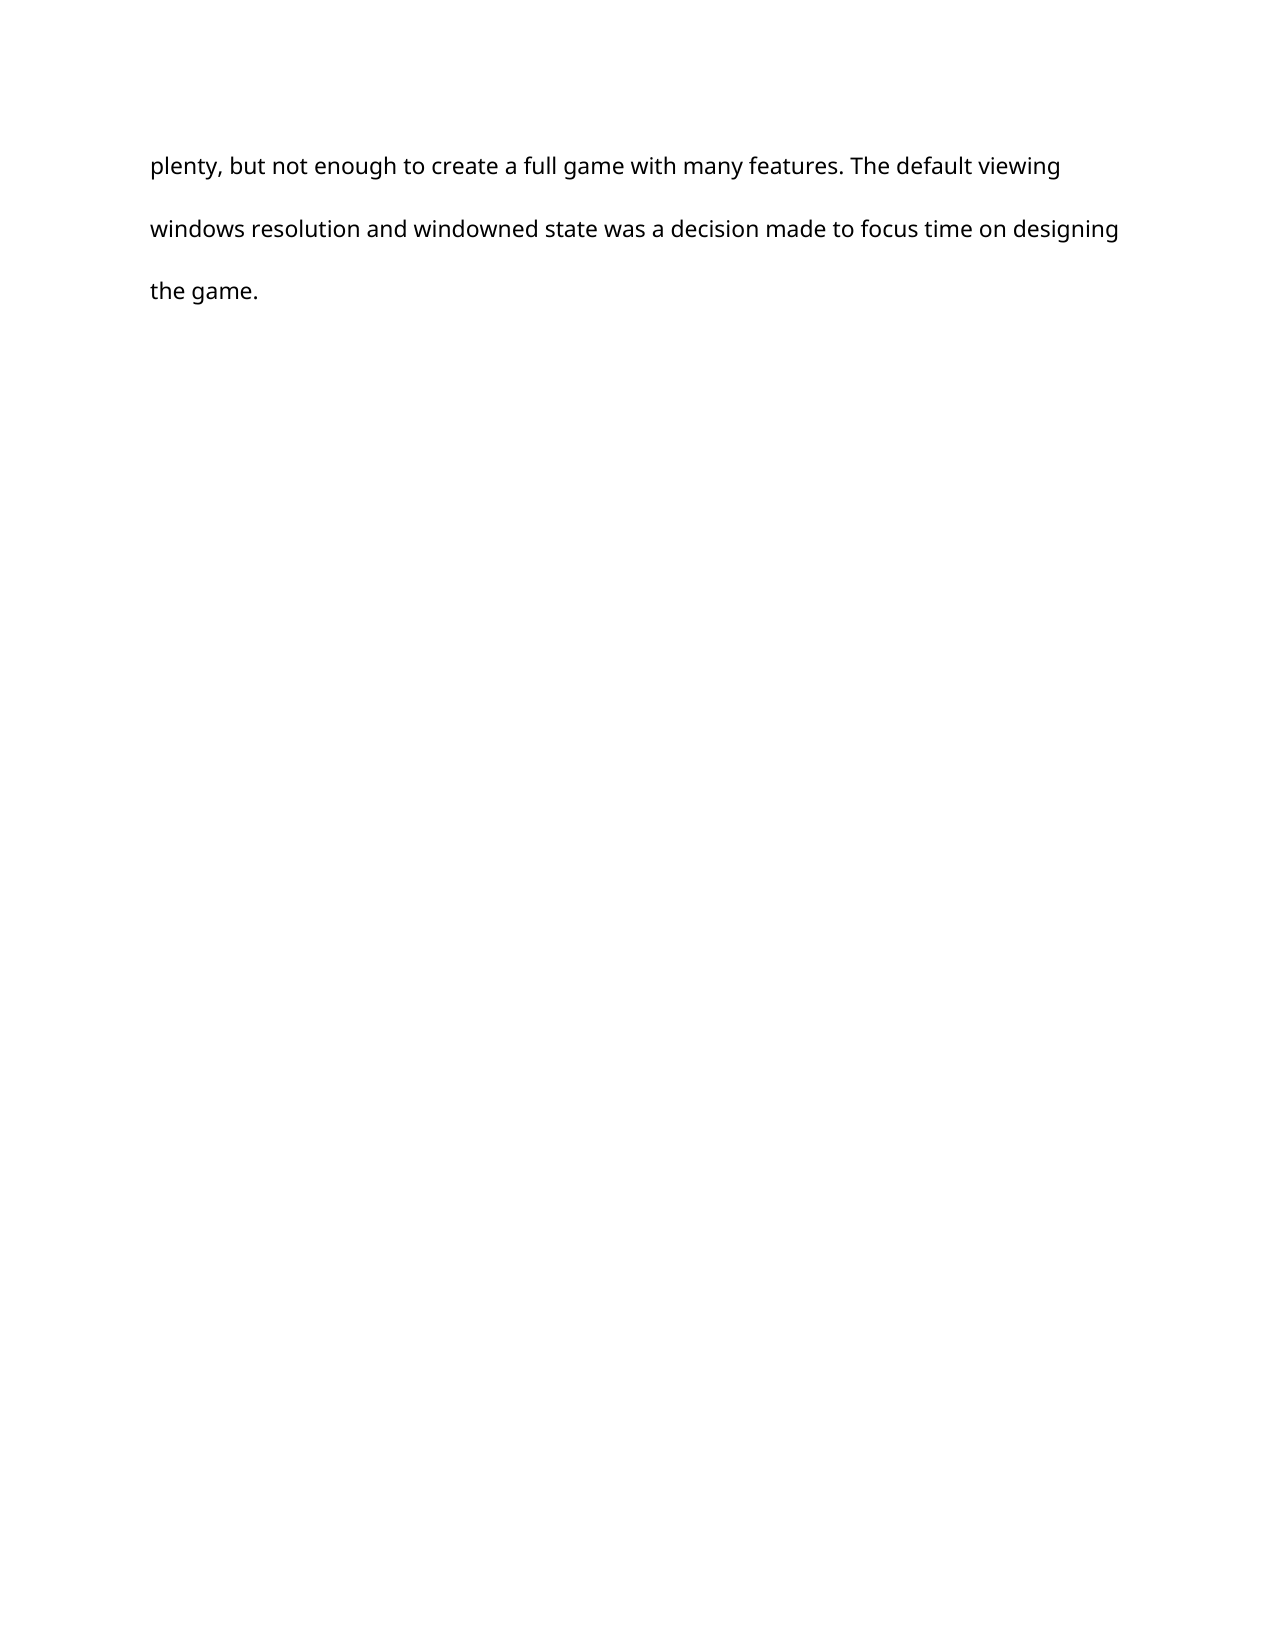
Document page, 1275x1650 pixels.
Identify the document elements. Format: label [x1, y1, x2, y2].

text [150, 150, 1125, 306]
